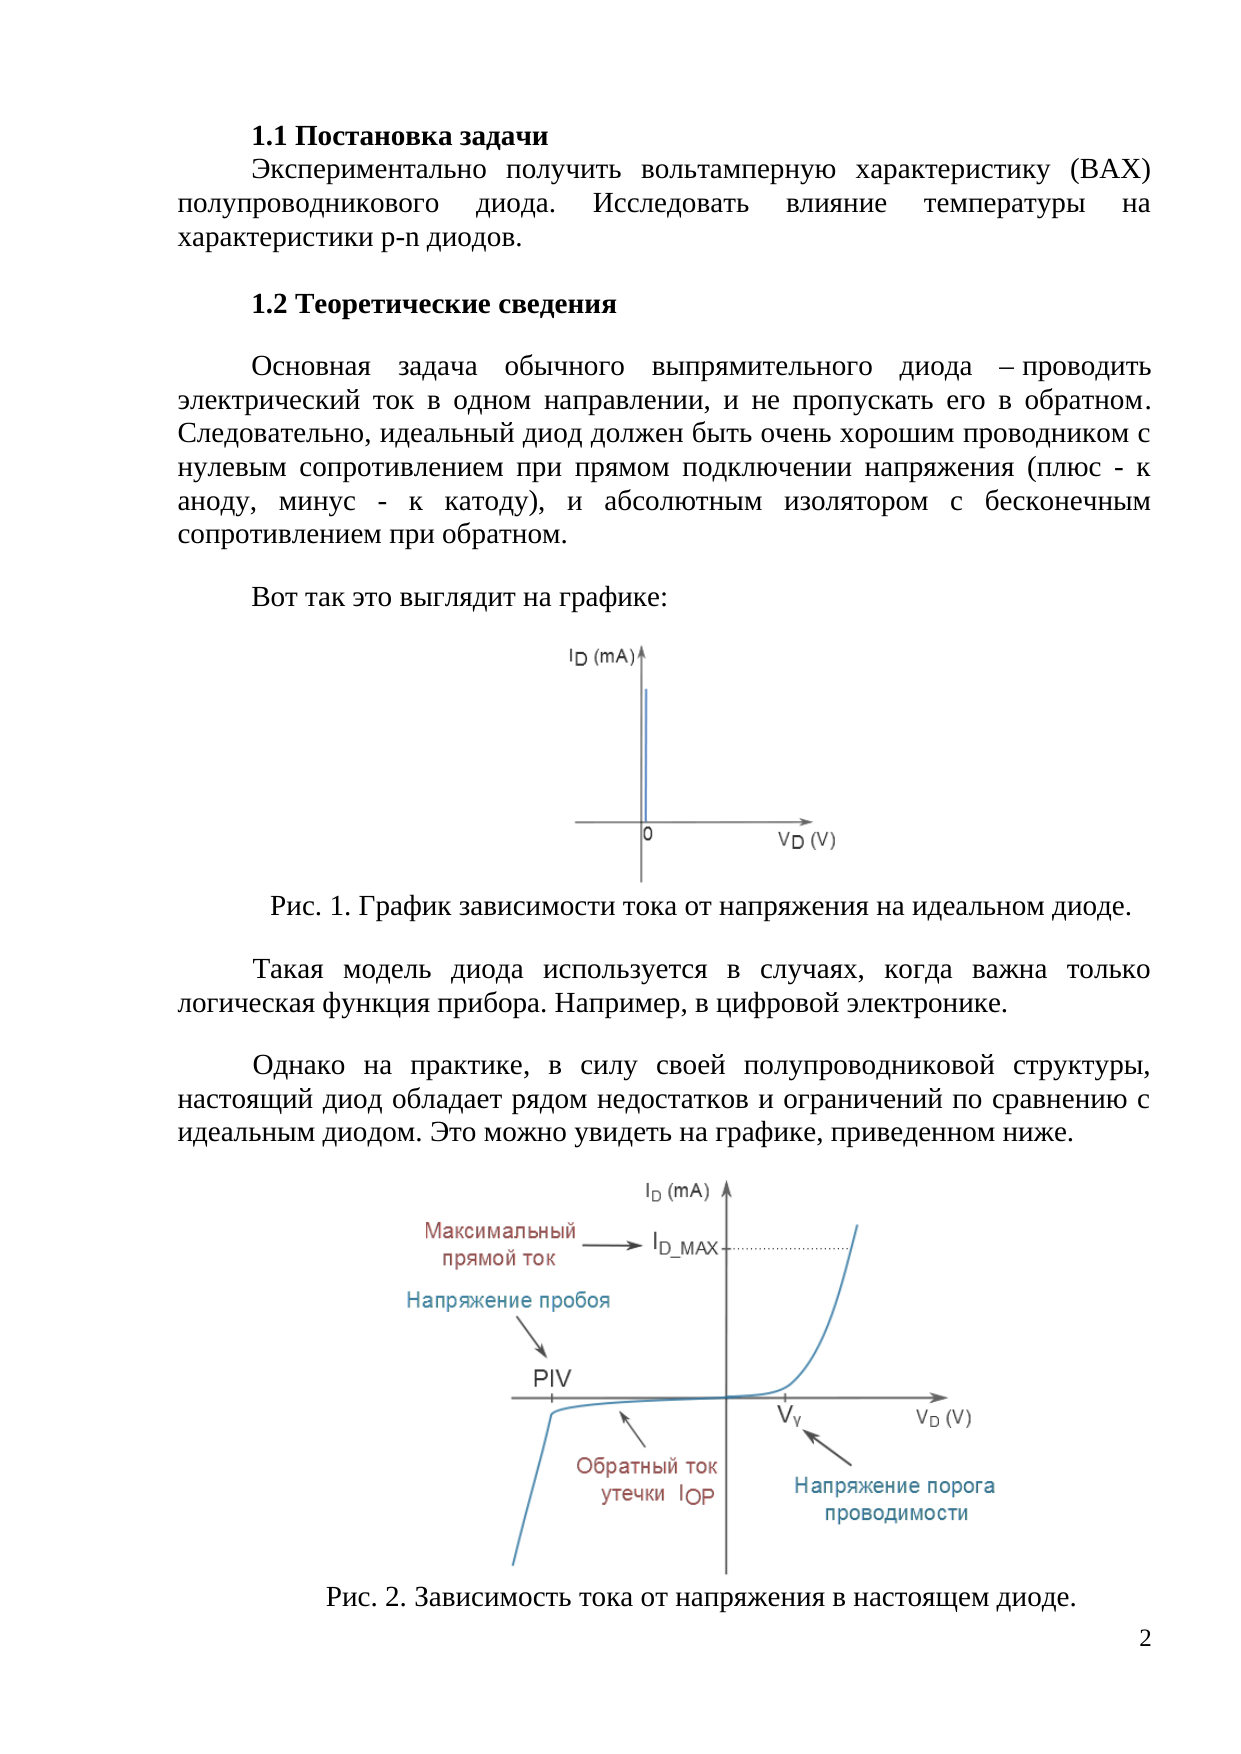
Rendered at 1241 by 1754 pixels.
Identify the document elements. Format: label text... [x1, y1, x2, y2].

text Рис. 1. График зависимости тока от напряжения на идеальном диоде. [177, 888, 1152, 922]
text Рис. 2. Зависимость тока от напряжения в настоящем диоде. [177, 1579, 1152, 1612]
text Однако на практике, в силу своей полупроводниковой структуры, настоящий диод обладает рядом недостатков и ограничений по сравнению с идеальным диодом. Это можно увидеть на графике, приведенном ниже. [177, 1047, 1152, 1148]
text Такая модель диода используется в случаях, когда важна только логическая функция прибора. Например, в цифровой электронике. [177, 951, 1152, 1018]
picture [566, 641, 837, 889]
picture [405, 1177, 998, 1579]
text Экспериментально получить вольтамперную характеристику (ВАХ) полупроводникового диода. Исследовать влияние температуры на характеристики p-n диодов. [177, 152, 1152, 252]
text Вот так это выглядит на графике: [177, 579, 1152, 612]
text Основная задача обычного выпрямительного диода – проводить электрический ток в одном направлении, и не пропускать его в обратном. Следовательно, идеальный диод должен быть очень хорошим проводником с нулевым сопротивлением при прямом подключении напряжения (плюс - к аноду, минус - к катоду), и абсолютным изолятором с бесконечным сопротивлением при обратном. [177, 348, 1152, 550]
text 1.1 Постановка задачи [177, 118, 1152, 152]
text 1.2 Теоретические сведения [177, 286, 1152, 319]
